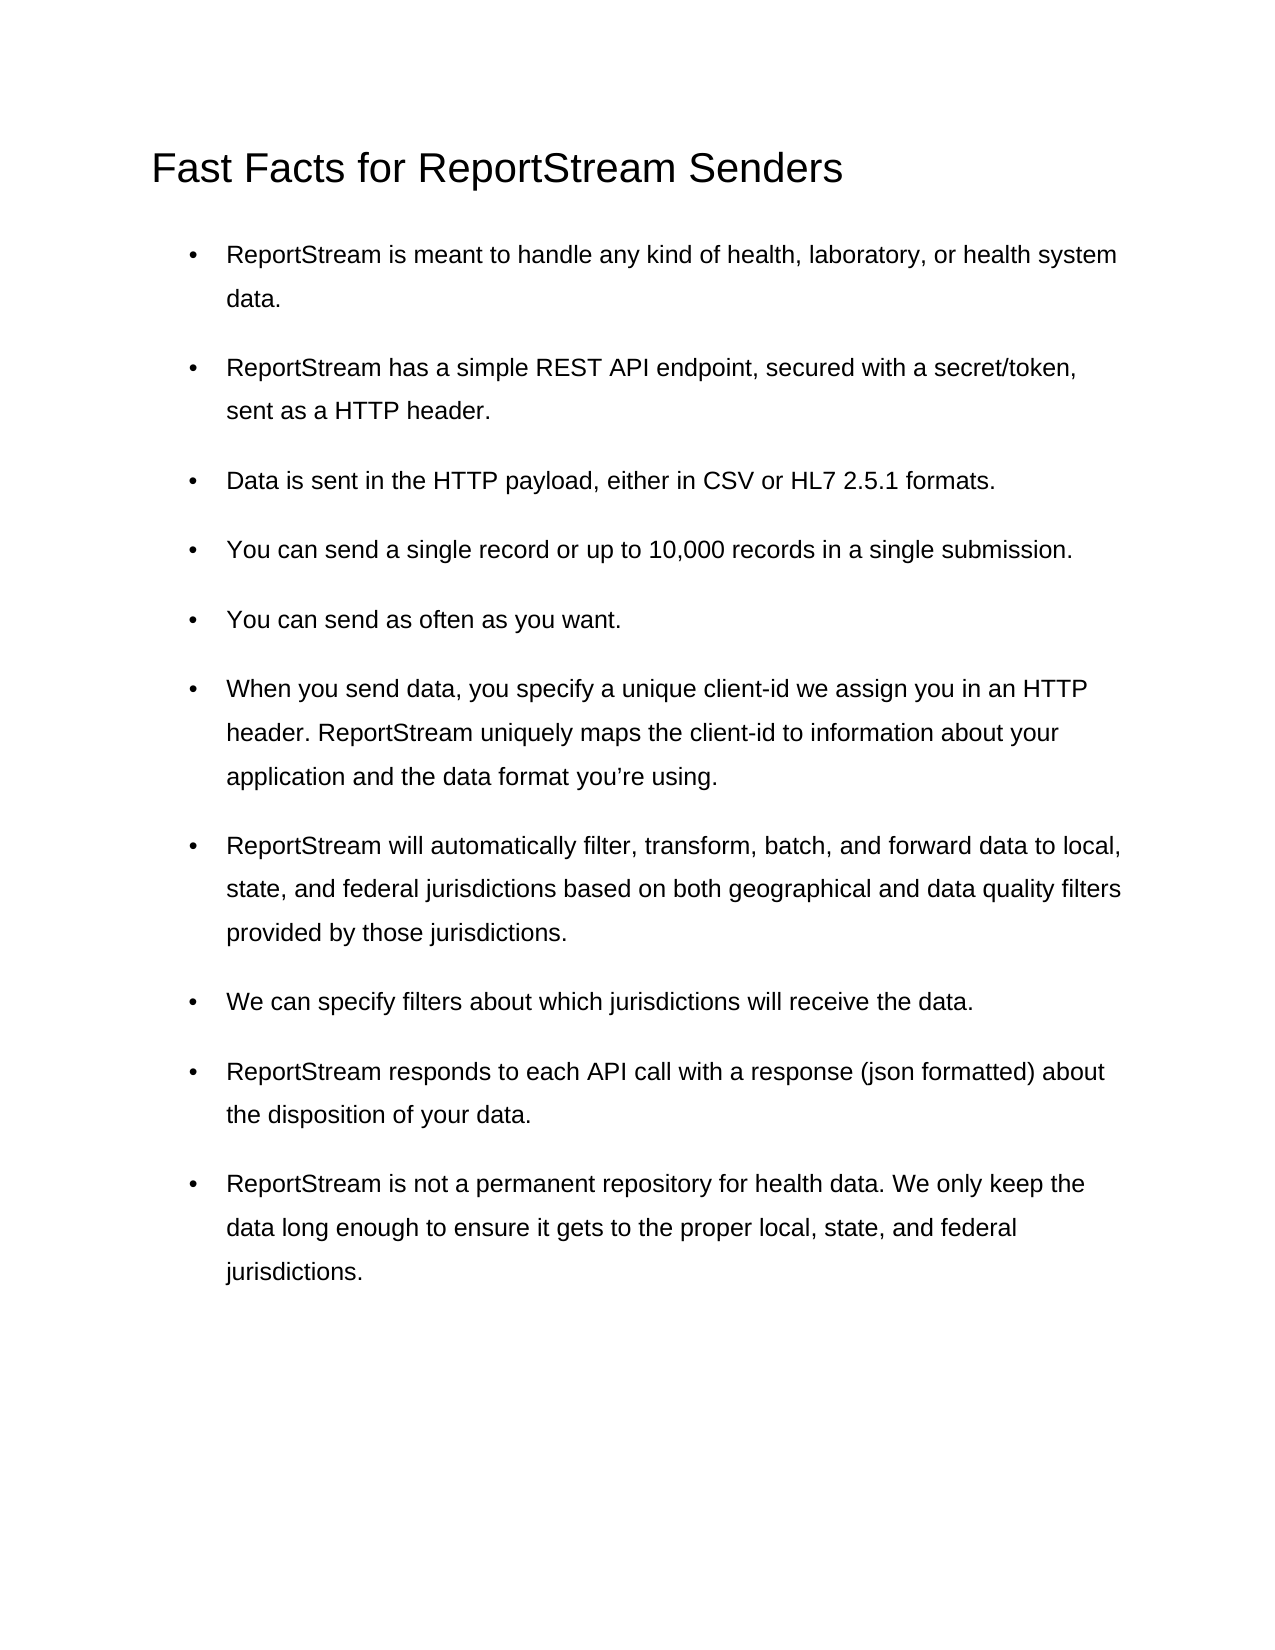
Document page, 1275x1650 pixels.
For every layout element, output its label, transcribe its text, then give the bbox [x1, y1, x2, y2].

list You can send as often as you want. [188, 605, 1208, 633]
list You can send a single record or up to 10,000 records in a single submission. [188, 535, 1208, 564]
list ReportStream is not a permanent repository for health data. We only keep the data long enough to ensure it gets to the proper local, state, and federal jurisdictions. [188, 1169, 1086, 1285]
list ReportStream will automatically filter, transform, batch, and forward data to local, state, and federal jurisdictions based on both geographical and data quality filters provided by those jurisdictions. [188, 831, 1123, 947]
subtitle Fast Facts for ReportStream Senders [151, 144, 1208, 192]
list ReportStream responds to each API call with a response (json formatted) about the disposition of your data. [188, 1056, 1106, 1129]
list We can specify filters about which jurisdictions will receive the data. [188, 987, 1208, 1016]
list ReportStream is meant to handle any kind of health, laboratory, or health system data. [188, 240, 1118, 312]
list When you send data, you specify a unique client-id we assign you in an HTTP header. ReportStream uniquely maps the client-id to information about your application and the data format you’re using. [188, 674, 1089, 790]
list ReportStream has a simple REST API endpoint, secured with a secret/token, sent as a HTTP header. [188, 353, 1078, 425]
list Data is sent in the HTTP payload, either in CSV or HL7 2.5.1 formats. [188, 466, 1208, 495]
